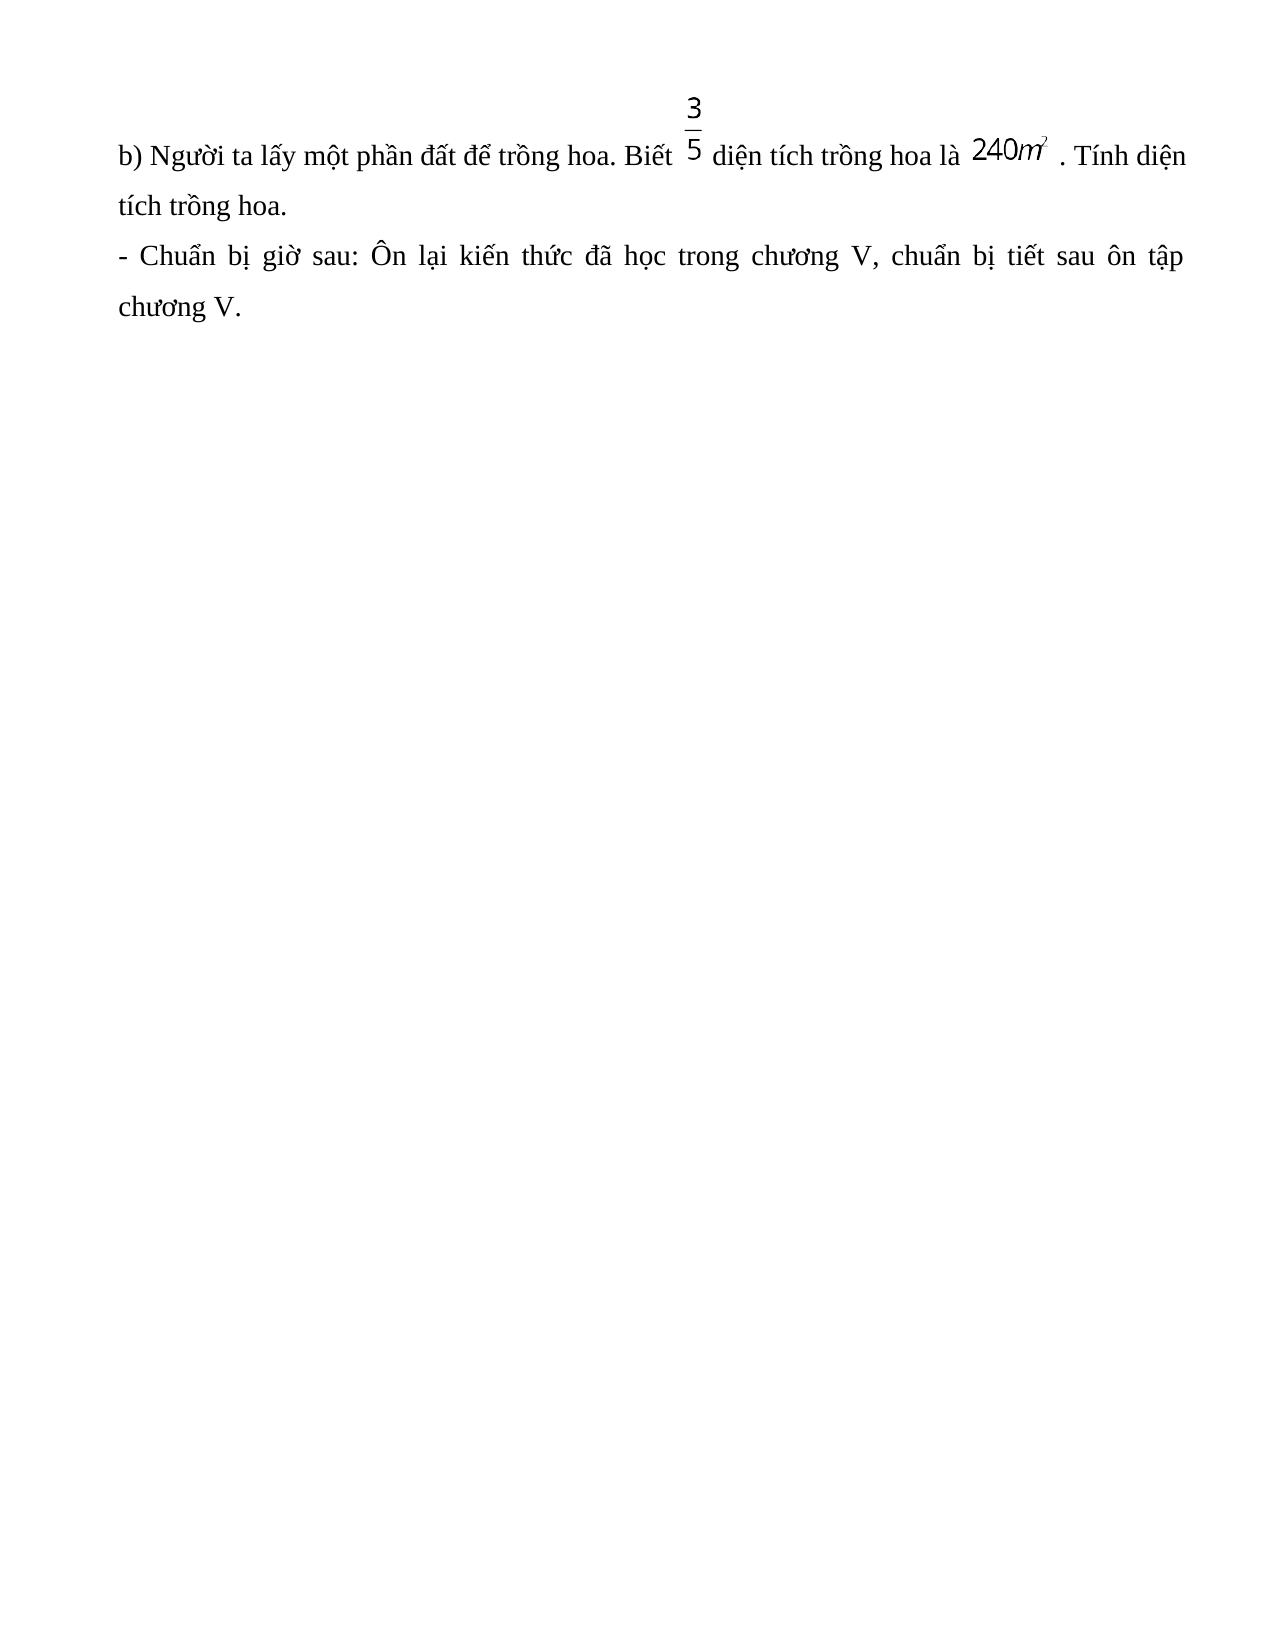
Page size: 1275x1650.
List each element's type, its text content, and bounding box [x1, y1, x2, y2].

text b) Người ta lấy một phần đất để trồng hoa. Biết diện tích trồng hoa là . Tính diện tích trồng hoa. [118, 89, 1186, 222]
text - Chuẩn bị giờ sau: Ôn lại kiến thức đã học trong chương V, chuẩn bị tiết sau ôn tập chương V. [118, 238, 1186, 322]
